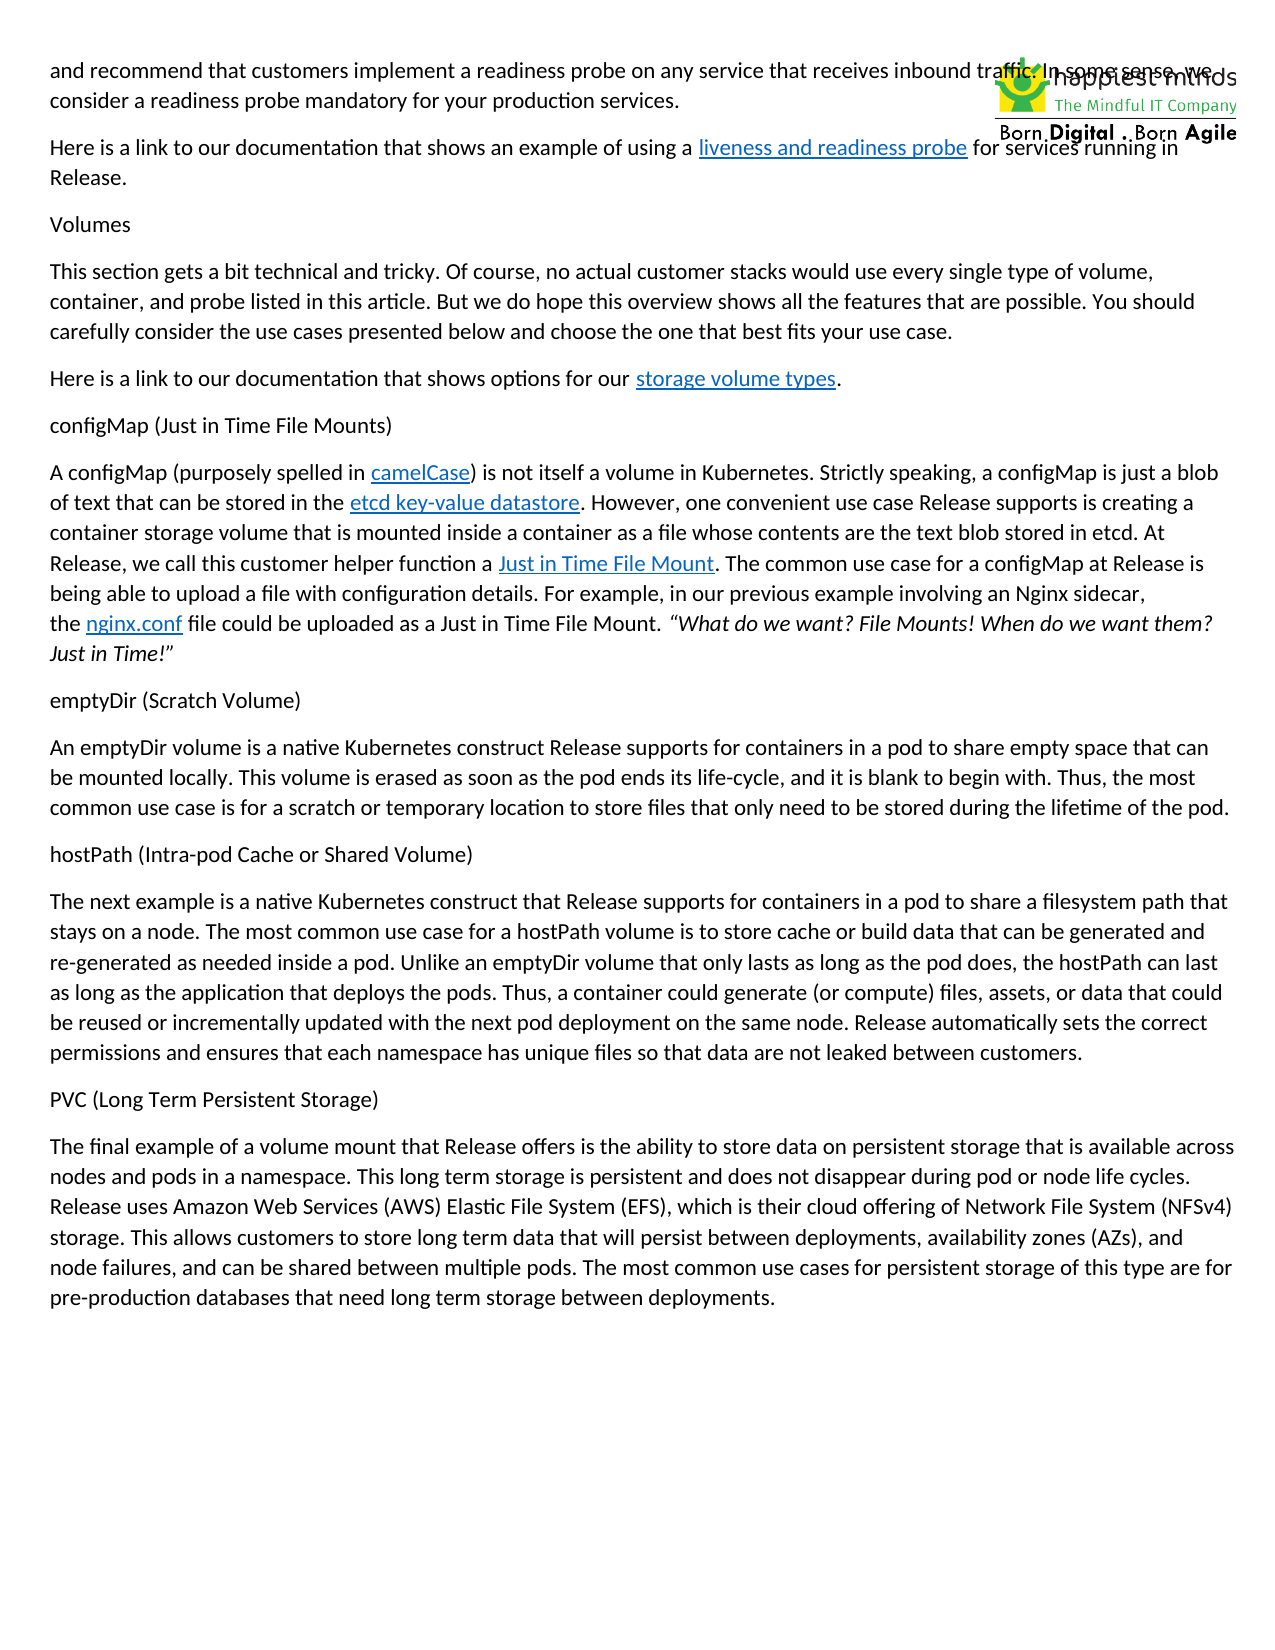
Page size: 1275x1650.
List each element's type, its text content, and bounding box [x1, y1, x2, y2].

text The final example of a volume mount that Release offers is the ability to store data on persistent storage that is available across nodes and pods in a namespace. This long term storage is persistent and does not disappear during pod or node life cycles. Release uses Amazon Web Services (AWS) Elastic File System (EFS), which is their cloud offering of Network File System (NFSv4) storage. This allows customers to store long term data that will persist between deployments, availability zones (AZs), and node failures, and can be shared between multiple pods. The most common use cases for persistent storage of this type are for pre-production databases that need long term storage between deployments. [49, 1132, 1237, 1311]
text Here is a link to our documentation that shows an example of using a liveness and readiness probe for services running in Release. [49, 133, 1237, 191]
picture [994, 114, 1237, 133]
text An emptyDir volume is a native Kubernetes construct Release supports for containers in a pod to share empty space that can be mounted locally. This volume is erased as soon as the pod ends its life-cycle, and it is blank to begin with. Thus, the most common use case is for a scratch or temporary location to store files that only need to be stored during the lifetime of the pod. [49, 733, 1237, 822]
text This section gets a bit technical and tricky. Of course, no actual customer stacks would use every single type of volume, container, and probe listed in this article. But we do hope this overview shows all the features that are possible. You should carefully consider the use cases presented below and choose the one that best fits your use case. [49, 257, 1237, 346]
text A configMap (purposely spelled in camelCase) is not itself a volume in Kubernetes. Strictly speaking, a configMap is just a blob of text that can be stored in the etcd key-value datastore. However, one convenient use case Release supports is creating a container storage volume that is mounted inside a container as a file whose contents are the text blob stored in etcd. At Release, we call this customer helper function a Just in Time File Mount. The common use case for a configMap at Release is being able to upload a file with configuration details. For example, in our previous example involving an Nginx sidecar, the nginx.conf file could be uploaded as a Just in Time File Mount. “What do we want? File Mounts! When do we want them? Just in Time!” [49, 458, 1237, 667]
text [49, 56, 1237, 114]
text The next example is a native Kubernetes construct that Release supports for containers in a pod to share a filesystem path that stays on a node. The most common use case for a hostPath volume is to store cache or build data that can be generated and re-generated as needed inside a pod. Unlike an emptyDir volume that only lasts as long as the pod does, the hostPath can last as long as the application that deploys the pods. Thus, a container could generate (or compute) files, assets, or data that could be reused or incrementally updated with the next pod deployment on the same node. Release automatically sets the correct permissions and ensures that each namespace has unique files so that data are not leaked between customers. [49, 887, 1237, 1066]
text configMap (Just in Time File Mounts) [49, 411, 1237, 439]
text Volumes [49, 210, 1237, 238]
text emptyDir (Scratch Volume) [49, 686, 1237, 714]
text Here is a link to our documentation that shows options for our storage volume types. [49, 364, 1237, 392]
text hostPath (Intra-pod Cache or Shared Volume) [49, 840, 1237, 868]
text PVC (Long Term Persistent Storage) [49, 1085, 1237, 1113]
